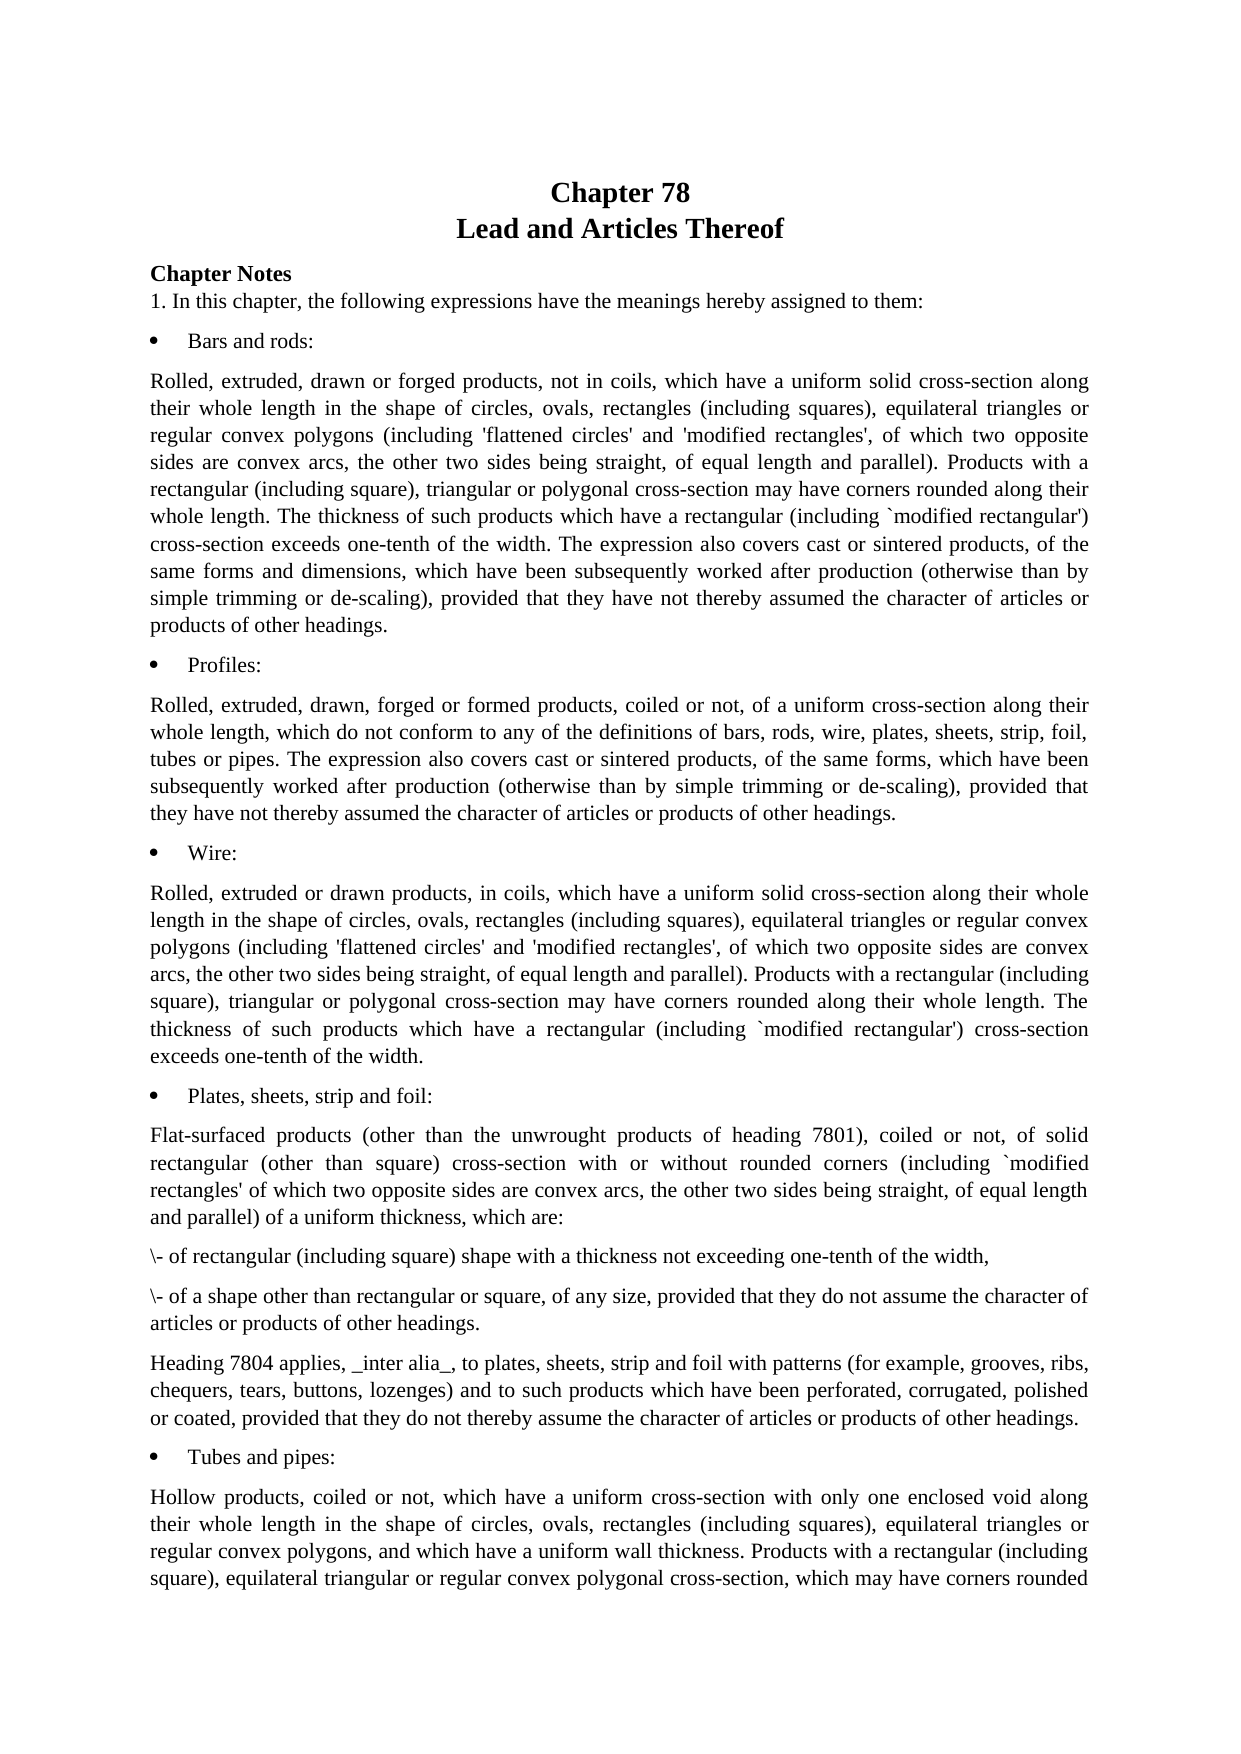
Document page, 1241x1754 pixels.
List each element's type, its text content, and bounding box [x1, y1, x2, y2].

list Profiles: [150, 652, 1090, 677]
list Plates, sheets, strip and foil: [150, 1083, 1090, 1108]
text 1. In this chapter, the following expressions have the meanings hereby assigned to them: [150, 288, 1090, 313]
subtitle Chapter 78 Lead and Articles Thereof [150, 175, 1090, 245]
list Bars and rods: [150, 328, 1090, 353]
list Tubes and pipes: [150, 1444, 1090, 1469]
text \- of rectangular (including square) shape with a thickness not exceeding one-tenth of the width, [150, 1243, 1090, 1269]
text Rolled, extruded, drawn, forged or formed products, coiled or not, of a uniform cross-section along their whole length, which do not conform to any of the definitions of bars, rods, wire, plates, sheets, strip, foil, tubes or pipes. The expression also covers cast or sintered products, of the same forms, which have been subsequently worked after production (otherwise than by simple trimming or de-scaling), provided that they have not thereby assumed the character of articles or products of other headings. [150, 692, 1090, 826]
text \- of a shape other than rectangular or square, of any size, provided that they do not assume the character of articles or products of other headings. [150, 1283, 1090, 1336]
text Rolled, extruded or drawn products, in coils, which have a uniform solid cross-section along their whole length in the shape of circles, ovals, rectangles (including squares), equilateral triangles or regular convex polygons (including 'flattened circles' and 'modified rectangles', of which two opposite sides are convex arcs, the other two sides being straight, of equal length and parallel). Products with a rectangular (including square), triangular or polygonal cross-section may have corners rounded along their whole length. The thickness of such products which have a rectangular (including `modified rectangular') cross-section exceeds one-tenth of the width. [150, 880, 1090, 1068]
text Rolled, extruded, drawn or forged products, not in coils, which have a uniform solid cross-section along their whole length in the shape of circles, ovals, rectangles (including squares), equilateral triangles or regular convex polygons (including 'flattened circles' and 'modified rectangles', of which two opposite sides are convex arcs, the other two sides being straight, of equal length and parallel). Products with a rectangular (including square), triangular or polygonal cross-section may have corners rounded along their whole length. The thickness of such products which have a rectangular (including `modified rectangular') cross-section exceeds one-tenth of the width. The expression also covers cast or sintered products, of the same forms and dimensions, which have been subsequently worked after production (otherwise than by simple trimming or de-scaling), provided that they have not thereby assumed the character of articles or products of other headings. [150, 368, 1090, 637]
text Flat-surfaced products (other than the unwrought products of heading 7801), coiled or not, of solid rectangular (other than square) cross-section with or without rounded corners (including `modified rectangles' of which two opposite sides are convex arcs, the other two sides being straight, of equal length and parallel) of a uniform thickness, which are: [150, 1122, 1090, 1229]
subtitle Chapter Notes [150, 260, 1090, 286]
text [150, 1484, 1090, 1591]
list Wire: [150, 840, 1090, 865]
text Heading 7804 applies, _inter alia_, to plates, sheets, strip and foil with patterns (for example, grooves, ribs, chequers, tears, buttons, lozenges) and to such products which have been perforated, corrugated, polished or coated, provided that they do not thereby assume the character of articles or products of other headings. [150, 1350, 1090, 1430]
